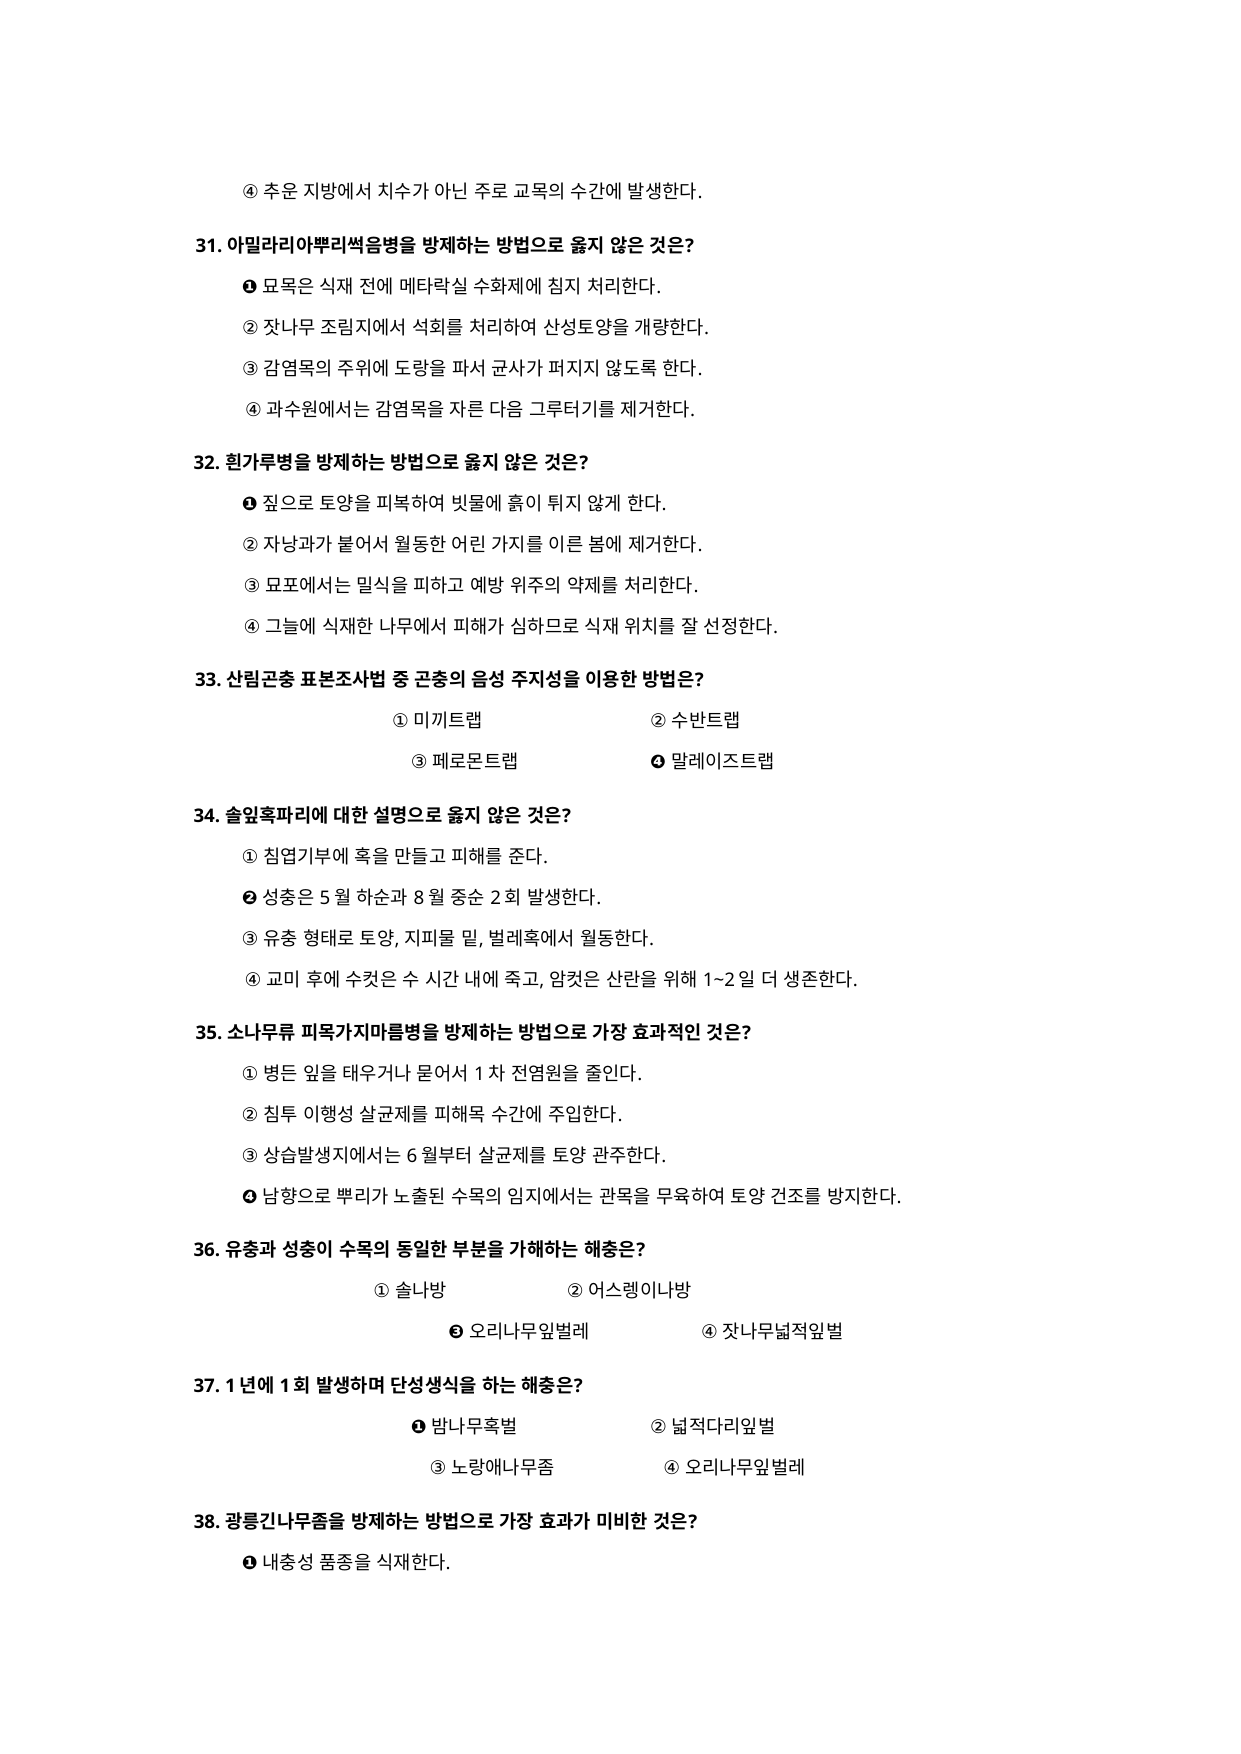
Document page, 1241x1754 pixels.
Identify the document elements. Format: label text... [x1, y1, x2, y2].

text 32. 흰가루병을 방제하는 방법으로 옳지 않은 것은? [193, 448, 1084, 475]
text ③ 유충 형태로 토양, 지피물 밑, 벌레혹에서 월동한다. [222, 923, 1084, 951]
text ① 침엽기부에 혹을 만들고 피해를 준다. [222, 842, 1084, 869]
text ② 침투 이행성 살균제를 피해목 수간에 주입한다. [222, 1100, 1084, 1127]
text ❶ 밤나무혹벌 ② 넓적다리잎벌 [391, 1412, 1084, 1439]
text ① 미끼트랩 ② 수반트랩 [372, 706, 1084, 733]
text ❹ 남향으로 뿌리가 노출된 수목의 임지에서는 관목을 무육하여 토양 건조를 방지한다. [222, 1182, 1084, 1209]
text ④ 추운 지방에서 치수가 아닌 주로 교목의 수간에 발생한다. [222, 177, 1084, 204]
text ④ 그늘에 식재한 나무에서 피해가 심하므로 식재 위치를 잘 선정한다. [224, 612, 1084, 639]
text ③ 묘포에서는 밀식을 피하고 예방 위주의 약제를 처리한다. [224, 571, 1084, 598]
text ④ 교미 후에 수컷은 수 시간 내에 죽고, 암컷은 산란을 위해 1~2일 더 생존한다. [225, 964, 1084, 992]
text ④ 과수원에서는 감염목을 자른 다음 그루터기를 제거한다. [225, 394, 1084, 422]
text 31. 아밀라리아뿌리썩음병을 방제하는 방법으로 옳지 않은 것은? [195, 231, 1084, 258]
text 36. 유충과 성충이 수목의 동일한 부분을 가해하는 해충은? [193, 1235, 1084, 1262]
text 33. 산림곤충 표본조사법 중 곤충의 음성 주지성을 이용한 방법은? [195, 665, 1084, 692]
text ❷ 성충은 5월 하순과 8월 중순 2회 발생한다. [222, 883, 1084, 910]
text 34. 솔잎혹파리에 대한 설명으로 옳지 않은 것은? [193, 801, 1084, 828]
text 37. 1년에 1회 발생하며 단성생식을 하는 해충은? [193, 1371, 1084, 1398]
text ③ 감염목의 주위에 도랑을 파서 균사가 퍼지지 않도록 한다. [222, 353, 1084, 381]
text ❶ 내충성 품종을 식재한다. [222, 1547, 1084, 1575]
text ③ 노랑애나무좀 ④ 오리나무잎벌레 [410, 1453, 1084, 1480]
text ② 잣나무 조림지에서 석회를 처리하여 산성토양을 개량한다. [222, 312, 1084, 340]
text ❶ 묘목은 식재 전에 메타락실 수화제에 침지 처리한다. [222, 272, 1084, 299]
text 35. 소나무류 피목가지마름병을 방제하는 방법으로 가장 효과적인 것은? [195, 1018, 1084, 1045]
text ② 자낭과가 붙어서 월동한 어린 가지를 이른 봄에 제거한다. [222, 530, 1084, 557]
text ③ 페로몬트랩 ❹ 말레이즈트랩 [391, 747, 1084, 774]
text ❸ 오리나무잎벌레 ④ 잣나무넓적잎벌 [428, 1317, 1084, 1344]
text 38. 광릉긴나무좀을 방제하는 방법으로 가장 효과가 미비한 것은? [193, 1507, 1084, 1534]
text ③ 상습발생지에서는 6월부터 살균제를 토양 관주한다. [222, 1141, 1084, 1168]
text ❶ 짚으로 토양을 피복하여 빗물에 흙이 튀지 않게 한다. [222, 489, 1084, 516]
text ① 병든 잎을 태우거나 묻어서 1차 전염원을 줄인다. [222, 1059, 1084, 1086]
text ① 솔나방 ② 어스렝이나방 [353, 1276, 1084, 1303]
